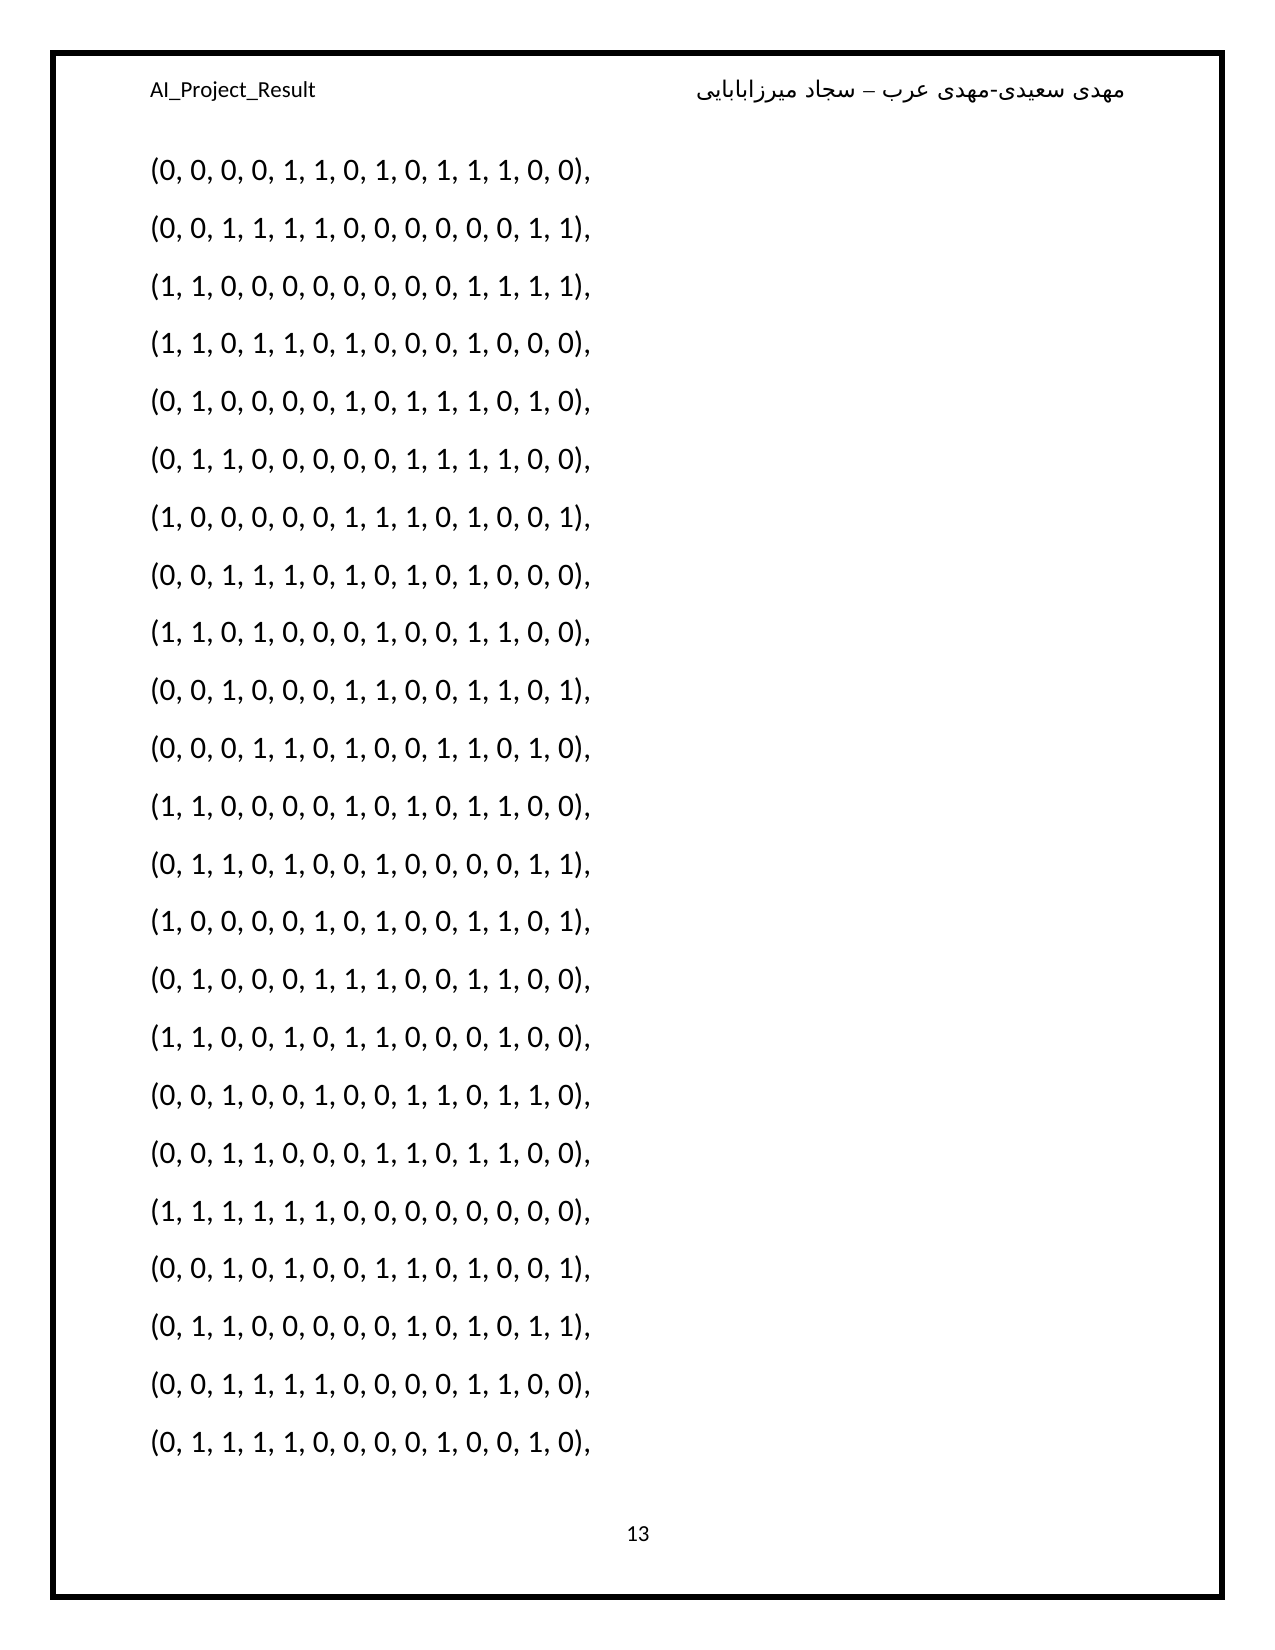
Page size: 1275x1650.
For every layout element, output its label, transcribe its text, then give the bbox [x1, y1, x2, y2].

text (0, 0, 1, 0, 1, 0, 0, 1, 1, 0, 1, 0, 0, 1), [150, 1248, 1125, 1287]
text (1, 1, 0, 1, 0, 0, 0, 1, 0, 0, 1, 1, 0, 0), [150, 612, 1125, 651]
text (0, 0, 1, 1, 1, 0, 1, 0, 1, 0, 1, 0, 0, 0), [150, 555, 1125, 593]
text (0, 0, 0, 0, 1, 1, 0, 1, 0, 1, 1, 1, 0, 0), [150, 150, 1125, 188]
text (1, 0, 0, 0, 0, 1, 0, 1, 0, 0, 1, 1, 0, 1), [150, 902, 1125, 940]
text (0, 0, 0, 1, 1, 0, 1, 0, 0, 1, 1, 0, 1, 0), [150, 728, 1125, 766]
text (0, 1, 1, 0, 1, 0, 0, 1, 0, 0, 0, 0, 1, 1), [150, 844, 1125, 882]
text (1, 1, 0, 0, 1, 0, 1, 1, 0, 0, 0, 1, 0, 0), [150, 1017, 1125, 1055]
text (0, 1, 0, 0, 0, 0, 1, 0, 1, 1, 1, 0, 1, 0), [150, 381, 1125, 419]
text (0, 1, 1, 0, 0, 0, 0, 0, 1, 1, 1, 1, 0, 0), [150, 439, 1125, 477]
text (1, 0, 0, 0, 0, 0, 1, 1, 1, 0, 1, 0, 0, 1), [150, 497, 1125, 535]
text (0, 0, 1, 1, 0, 0, 0, 1, 1, 0, 1, 1, 0, 0), [150, 1133, 1125, 1171]
text (0, 0, 1, 1, 1, 1, 0, 0, 0, 0, 0, 0, 1, 1), [150, 208, 1125, 246]
text (0, 1, 0, 0, 0, 1, 1, 1, 0, 0, 1, 1, 0, 0), [150, 959, 1125, 997]
text (0, 0, 1, 1, 1, 1, 0, 0, 0, 0, 1, 1, 0, 0), [150, 1364, 1125, 1402]
text (0, 0, 1, 0, 0, 1, 0, 0, 1, 1, 0, 1, 1, 0), [150, 1075, 1125, 1113]
text (1, 1, 0, 0, 0, 0, 1, 0, 1, 0, 1, 1, 0, 0), [150, 786, 1125, 824]
text (0, 1, 1, 0, 0, 0, 0, 0, 1, 0, 1, 0, 1, 1), [150, 1306, 1125, 1344]
text (0, 0, 1, 0, 0, 0, 1, 1, 0, 0, 1, 1, 0, 1), [150, 670, 1125, 708]
text (1, 1, 0, 1, 1, 0, 1, 0, 0, 0, 1, 0, 0, 0), [150, 323, 1125, 362]
text (0, 1, 1, 1, 1, 0, 0, 0, 0, 1, 0, 0, 1, 0), [150, 1422, 1125, 1460]
text (1, 1, 0, 0, 0, 0, 0, 0, 0, 0, 1, 1, 1, 1), [150, 266, 1125, 304]
text (1, 1, 1, 1, 1, 1, 0, 0, 0, 0, 0, 0, 0, 0), [150, 1191, 1125, 1229]
